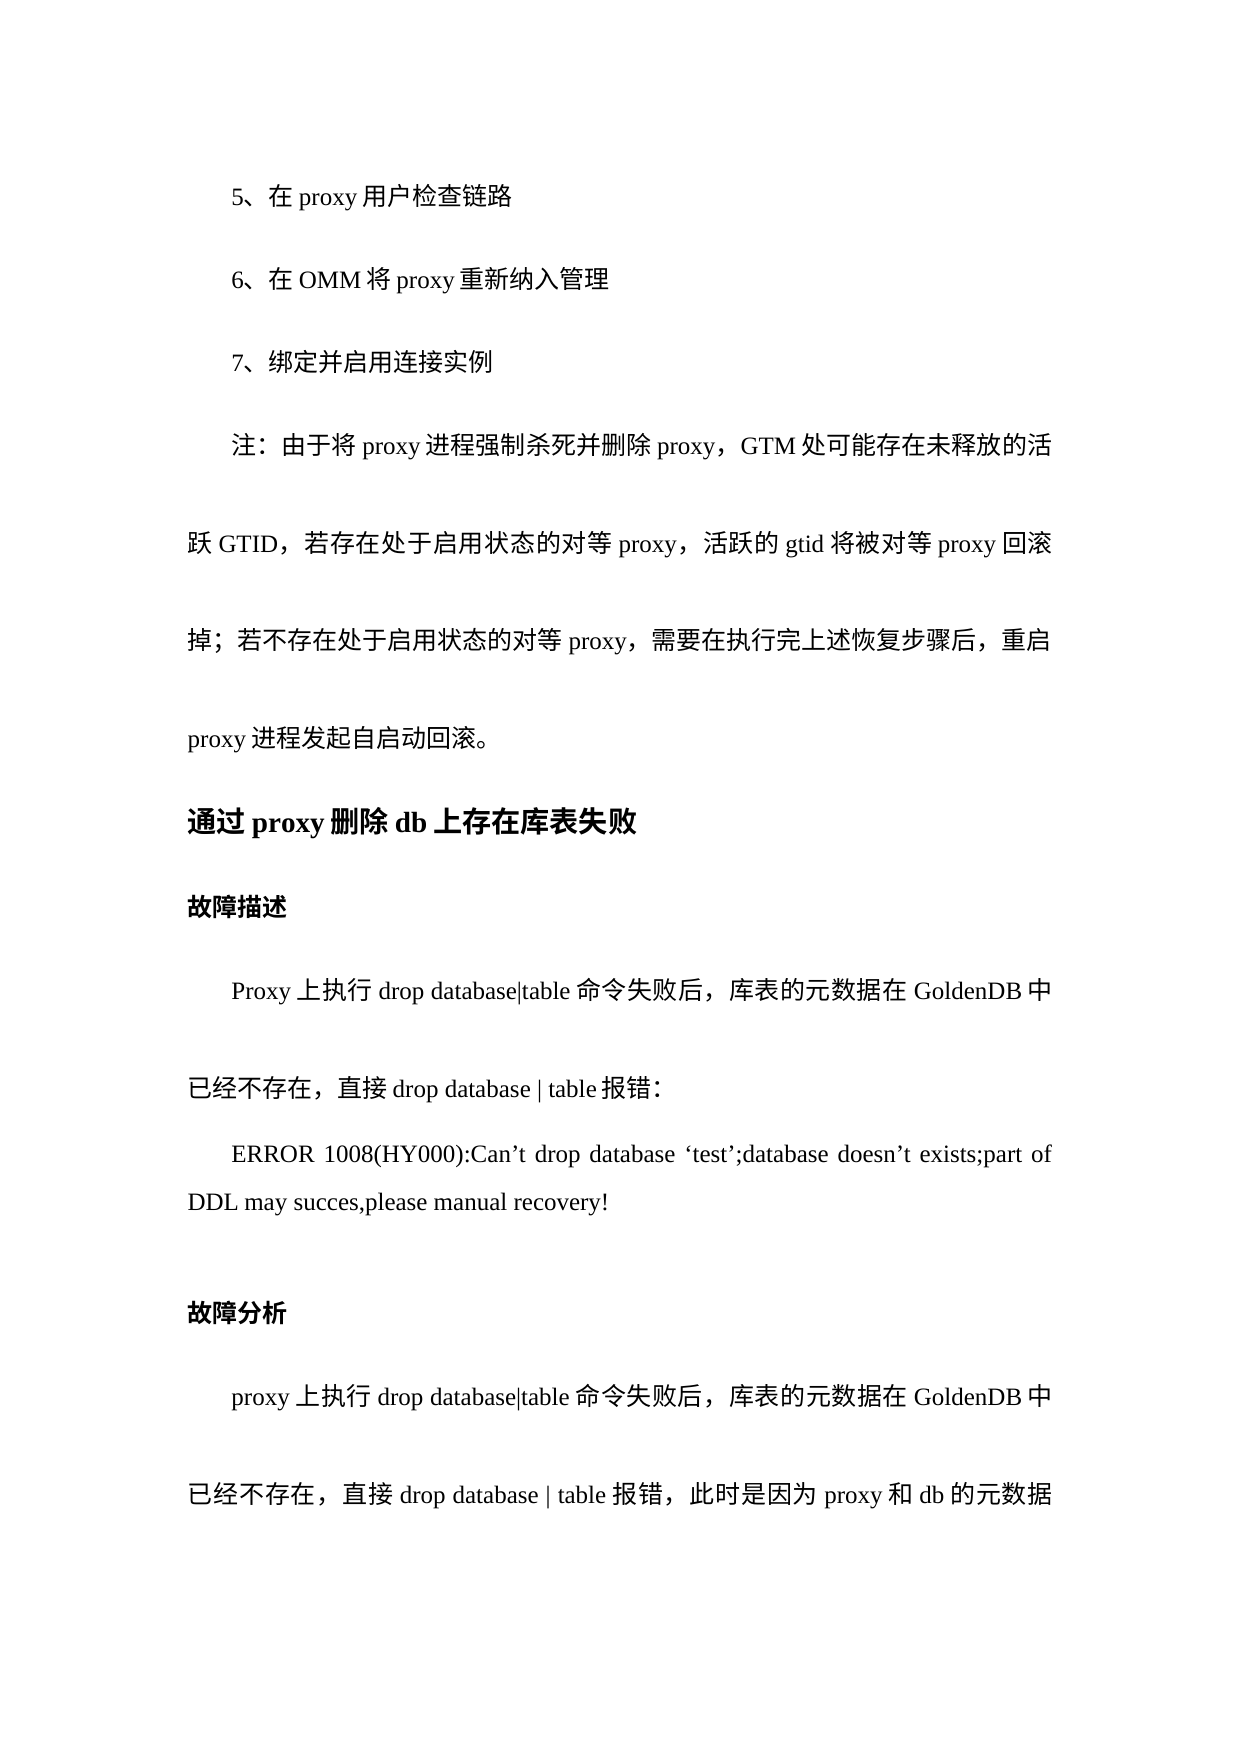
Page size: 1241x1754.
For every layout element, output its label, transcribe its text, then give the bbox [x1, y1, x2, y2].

text ERROR 1008(HY000):Can’t drop database ‘test’;database doesn’t exists;part of DDL may succes,please manual recovery! [187, 1137, 1053, 1218]
list 在proxy用户检查链路 [187, 162, 1053, 227]
subtitle 故障描述 [187, 873, 1053, 938]
text Proxy上执行drop database|table命令失败后，库表的元数据在GoldenDB中已经不存在，直接drop database | table报错： [187, 956, 1053, 1119]
subtitle 故障分析 [187, 1279, 1053, 1344]
subtitle 通过proxy删除db上存在库表失败 [187, 787, 1053, 852]
list 在OMM将proxy重新纳入管理 [187, 245, 1053, 310]
list 绑定并启用连接实例 [187, 328, 1053, 393]
list 注：由于将proxy进程强制杀死并删除proxy，GTM处可能存在未释放的活跃GTID，若存在处于启用状态的对等proxy，活跃的gtid将被对等proxy回滚掉；若不存在处于启用状态的对等proxy，需要在执行完上述恢复步骤后，重启proxy进程发起自启动回滚。 [187, 411, 1053, 769]
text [187, 1362, 1053, 1525]
